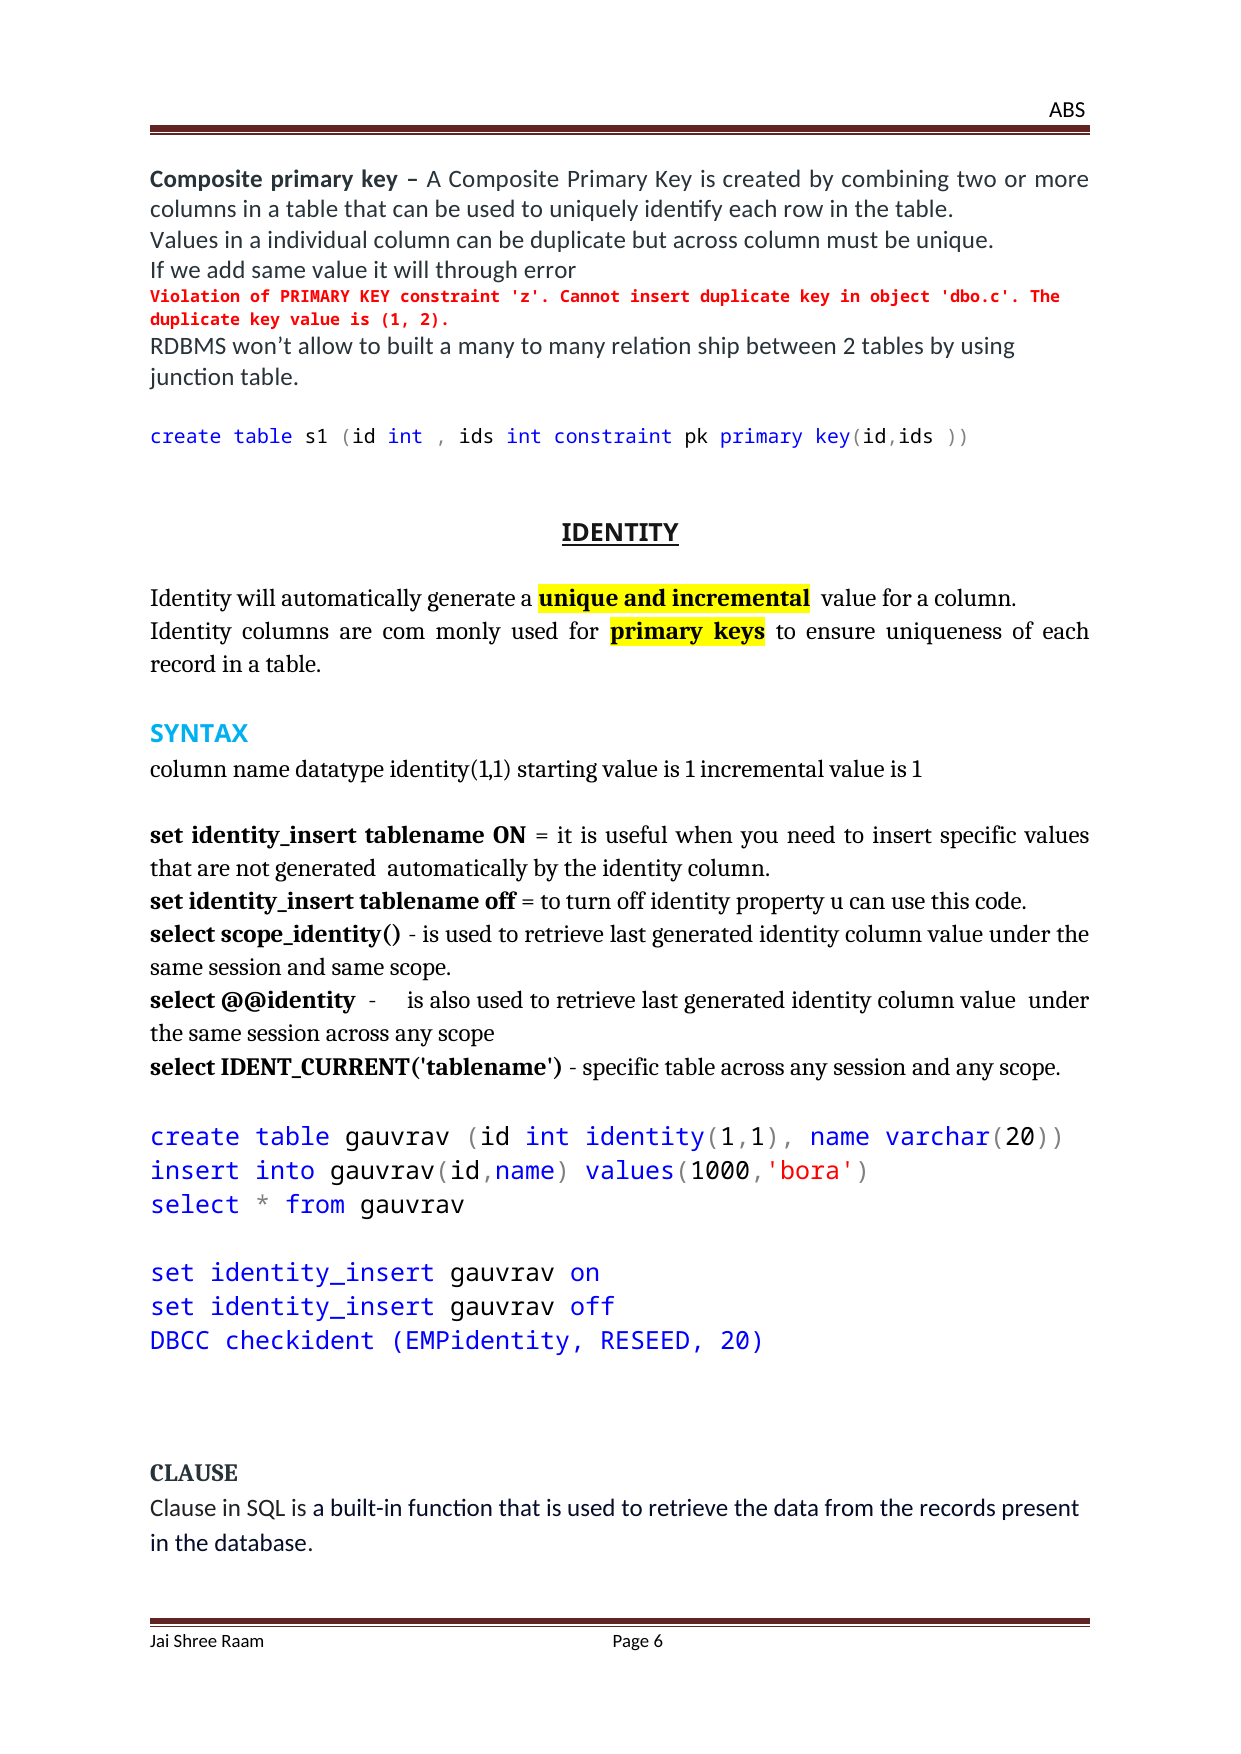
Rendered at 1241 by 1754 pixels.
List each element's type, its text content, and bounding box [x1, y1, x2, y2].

text IDENTITY [150, 515, 1090, 549]
text column name datatype identity(1,1) starting value is 1 incremental value is 1 [150, 755, 1090, 784]
text create table s1 (id int , ids int constraint pk primary key(id,ids )) [150, 422, 1090, 449]
text insert into gauvrav(id,name) values(1000,'bora') [150, 1152, 1090, 1187]
text set identity_insert tablename ON = it is useful when you need to insert specific values that are not generated automatically by the identity column. [150, 821, 1090, 883]
text Clause in SQL is a built-in function that is used to retrieve the data from the records present in the database. [150, 1492, 1090, 1558]
text select IDENT_CURRENT('tablename') - specific table across any session and any scope. [150, 1052, 1090, 1081]
text SYNTAX [150, 716, 1090, 750]
text select scope_identity() - is used to retrieve last generated identity column value under the same session and same scope. [150, 920, 1090, 982]
text RDBMS won’t allow to built a many to many relation ship between 2 tables by using junction table. [150, 330, 1090, 391]
text create table gauvrav (id int identity(1,1), name varchar(20)) [150, 1118, 1090, 1152]
text select @@identity - is also used to retrieve last generated identity column value under the same session across any scope [150, 986, 1090, 1048]
text Identity will automatically generate a unique and incremental value for a column. [810, 584, 1090, 613]
text set identity_insert gauvrav off [150, 1289, 1090, 1323]
text CLAUSE [150, 1459, 1090, 1488]
text Values in a individual column can be duplicate but across column must be unique. [150, 224, 1090, 254]
text set identity_insert tablename off = to turn off identity property u can use this code. [150, 887, 1090, 916]
text set identity_insert gauvrav on [150, 1255, 1090, 1289]
text If we add same value it will through error Violation of PRIMARY KEY constraint 'z'. Cannot insert duplicate key in object 'dbo.c'. The duplicate key value is (1, 2). [150, 254, 1090, 330]
text Identity columns are com monly used for primary keys to ensure uniqueness of each record in a table. [150, 617, 1090, 679]
text DBCC checkident (EMPidentity, RESEED, 20) [150, 1323, 1090, 1357]
text Identity will automatically generate a unique and incremental value for a column. [150, 584, 538, 613]
text select * from gauvrav [150, 1187, 1090, 1221]
text Composite primary key – A Composite Primary Key is created by combining two or more columns in a table that can be used to uniquely identify each row in the table. [150, 163, 1090, 224]
